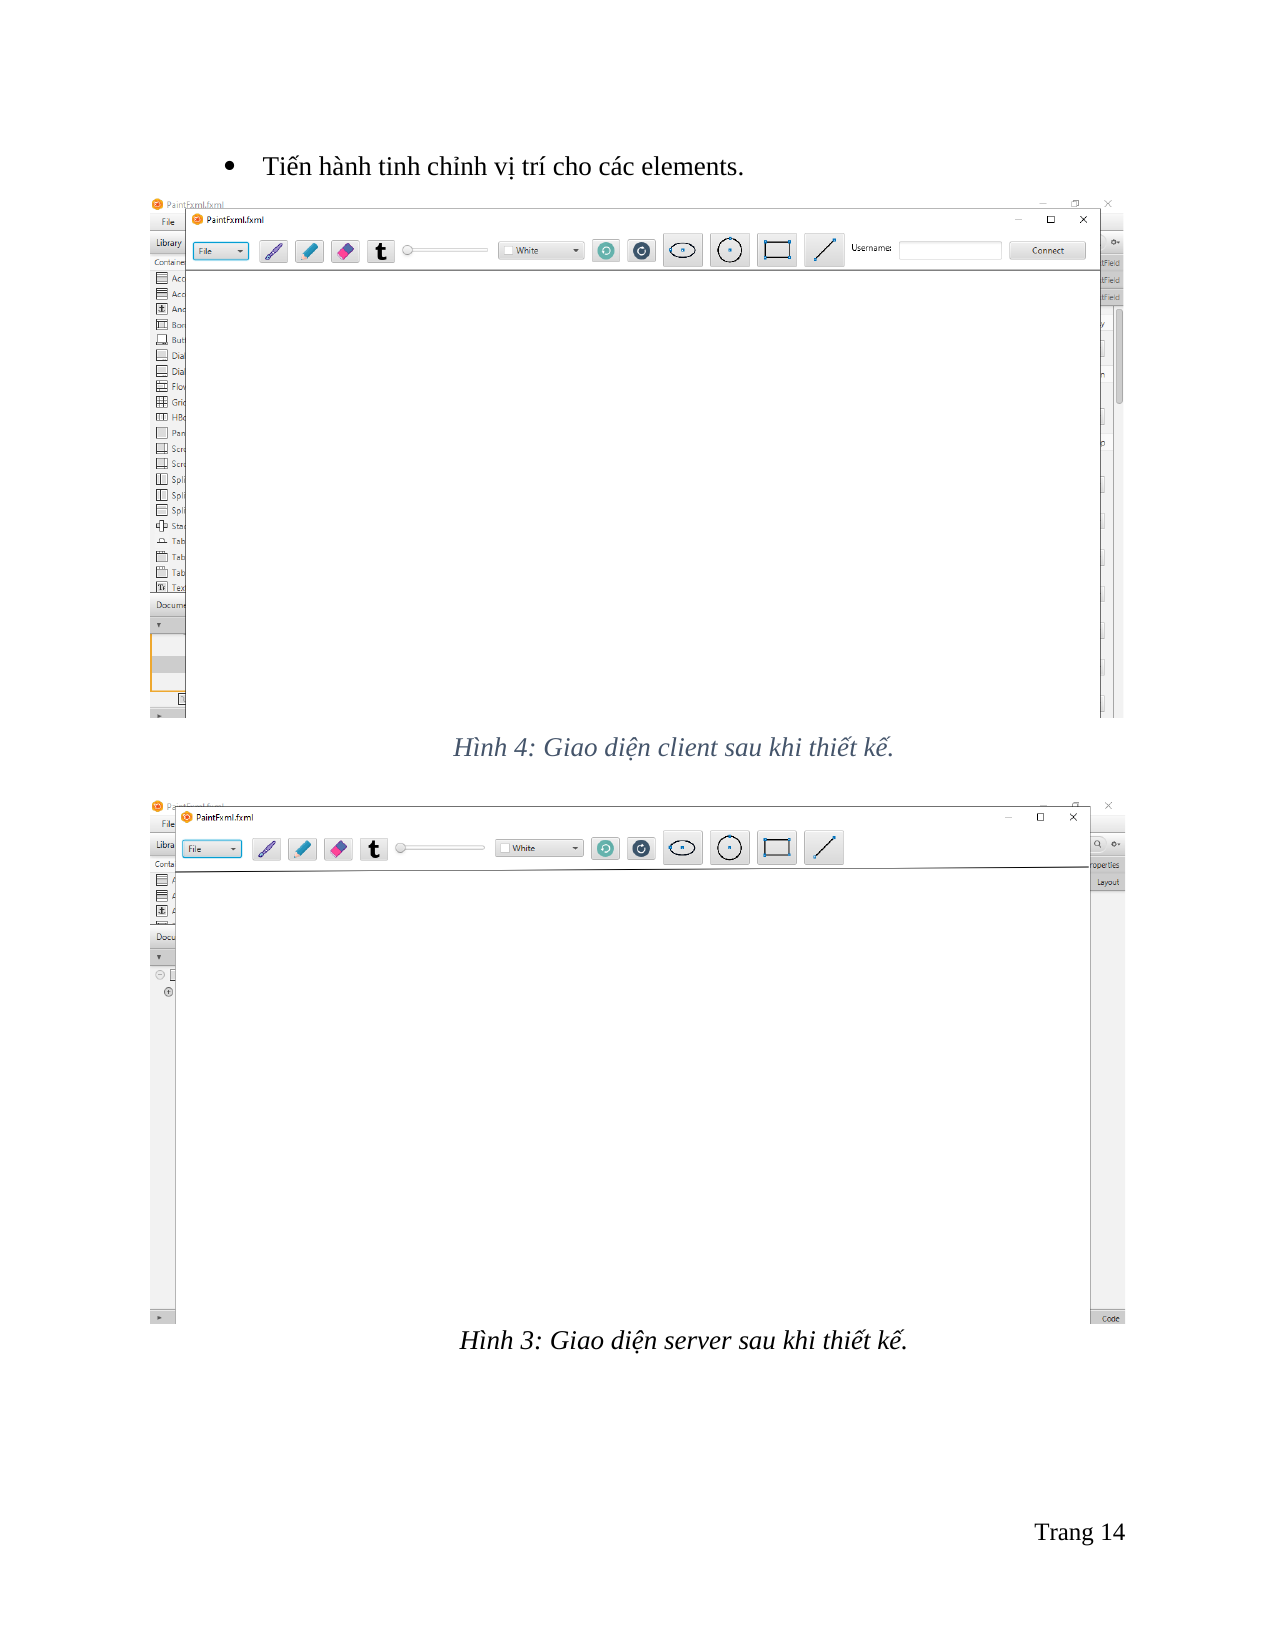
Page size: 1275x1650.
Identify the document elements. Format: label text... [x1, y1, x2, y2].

picture [150, 196, 1124, 718]
text Hình 4: Giao diện client sau khi thiết kế. [225, 732, 1125, 763]
picture [150, 799, 1125, 1324]
list Tiến hành tinh chỉnh vị trí cho các elements. [225, 150, 1125, 181]
